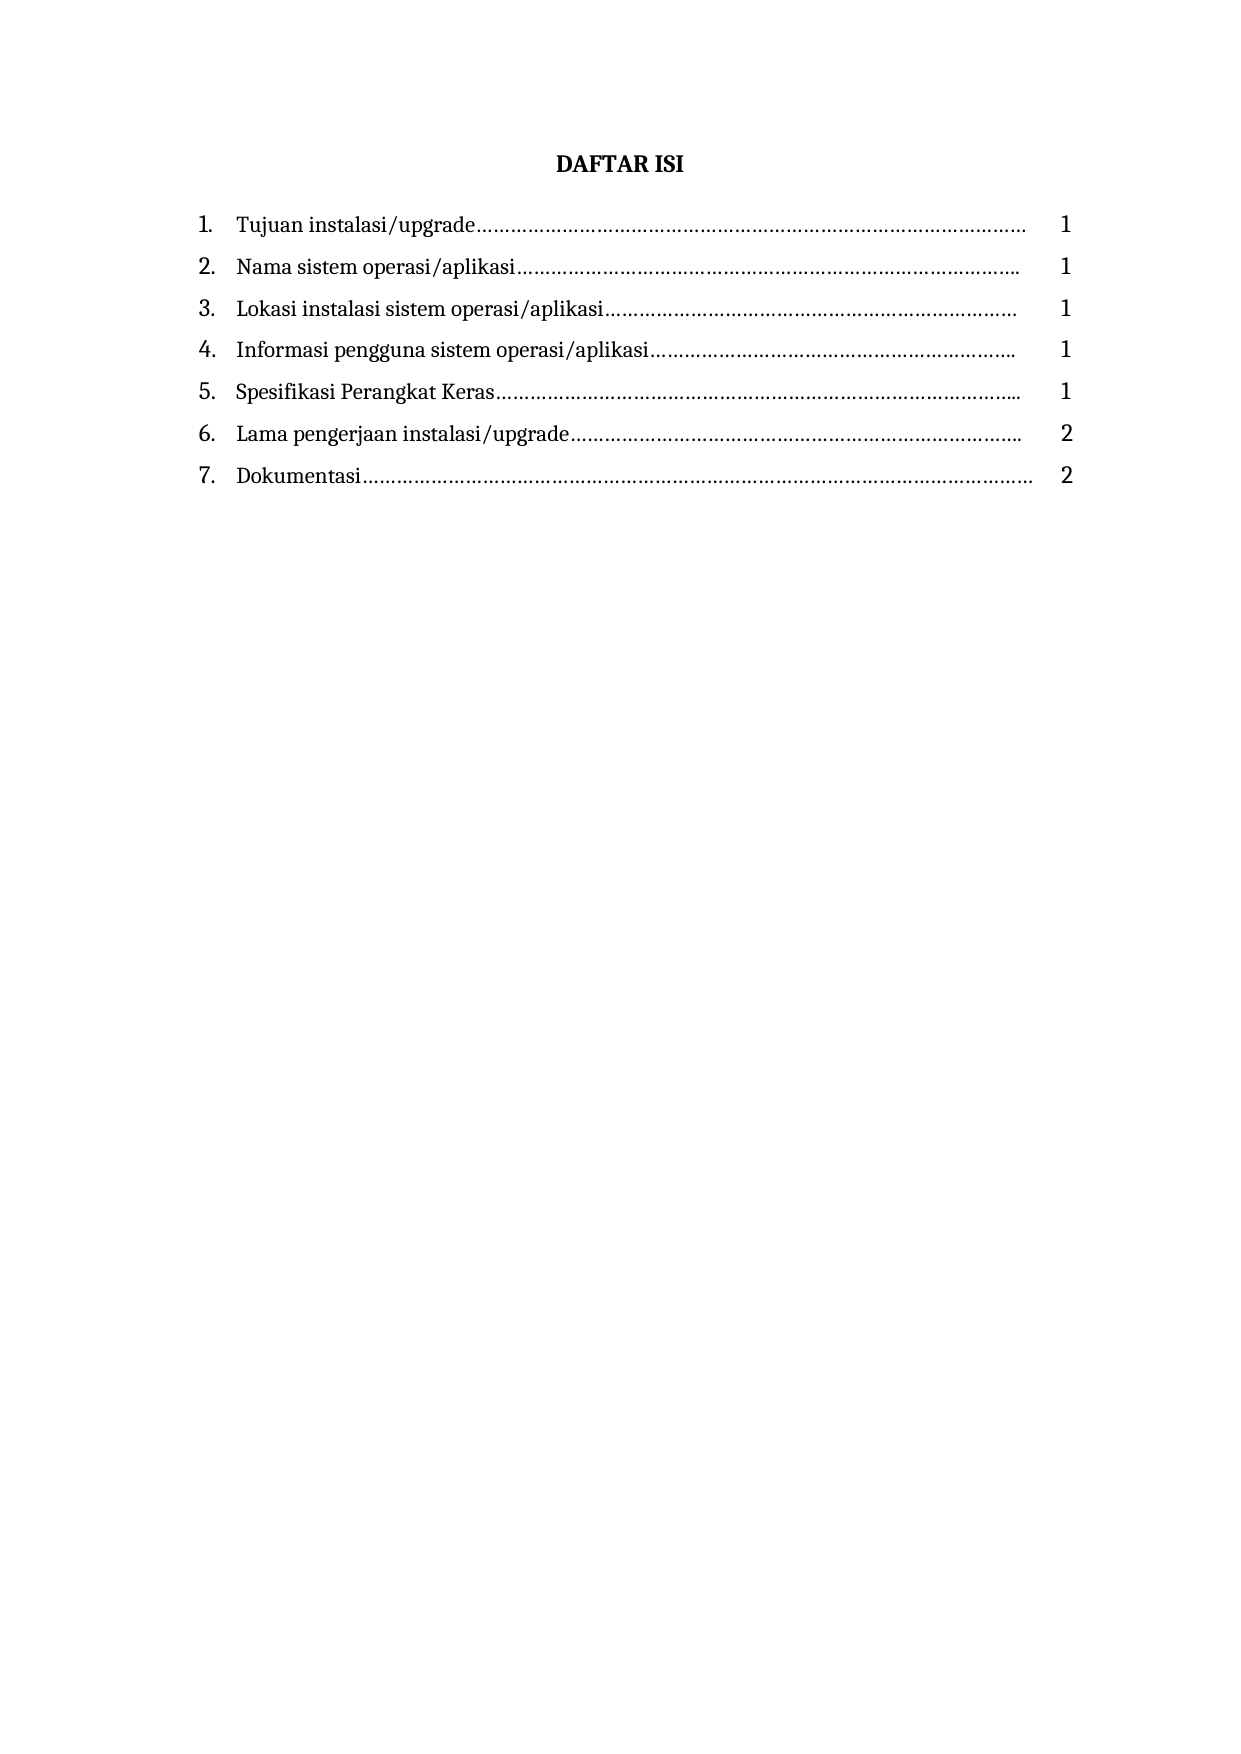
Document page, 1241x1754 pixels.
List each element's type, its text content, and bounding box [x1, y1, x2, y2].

table_header Tujuan instalasi/upgrade…………………………………………………………………………………… [150, 210, 1050, 252]
table_cell Lokasi instalasi sistem operasi/aplikasi……………………………………………………………… [150, 294, 1050, 335]
table_cell Nama sistem operasi/aplikasi……………………………………………………………………………. [150, 252, 1050, 293]
table_cell Lama pengerjaan instalasi/upgrade……………………………………………………………………. [150, 419, 1050, 461]
table_cell 1 [1050, 377, 1090, 419]
text DAFTAR ISI [150, 150, 1090, 179]
table_cell 2 [1050, 461, 1090, 503]
table_cell 1 [1050, 335, 1090, 377]
table_cell 1 [1050, 294, 1090, 335]
table_header 1 [1050, 210, 1090, 252]
table_cell Dokumentasi……………………………………………………………………………………………………… [150, 461, 1050, 503]
table_cell 2 [1050, 419, 1090, 461]
table_cell Informasi pengguna sistem operasi/aplikasi………………………………………………………. [150, 335, 1050, 377]
table_cell 1 [1050, 252, 1090, 293]
table_cell Spesifikasi Perangkat Keras……………………………………………………………………………….. [150, 377, 1050, 419]
